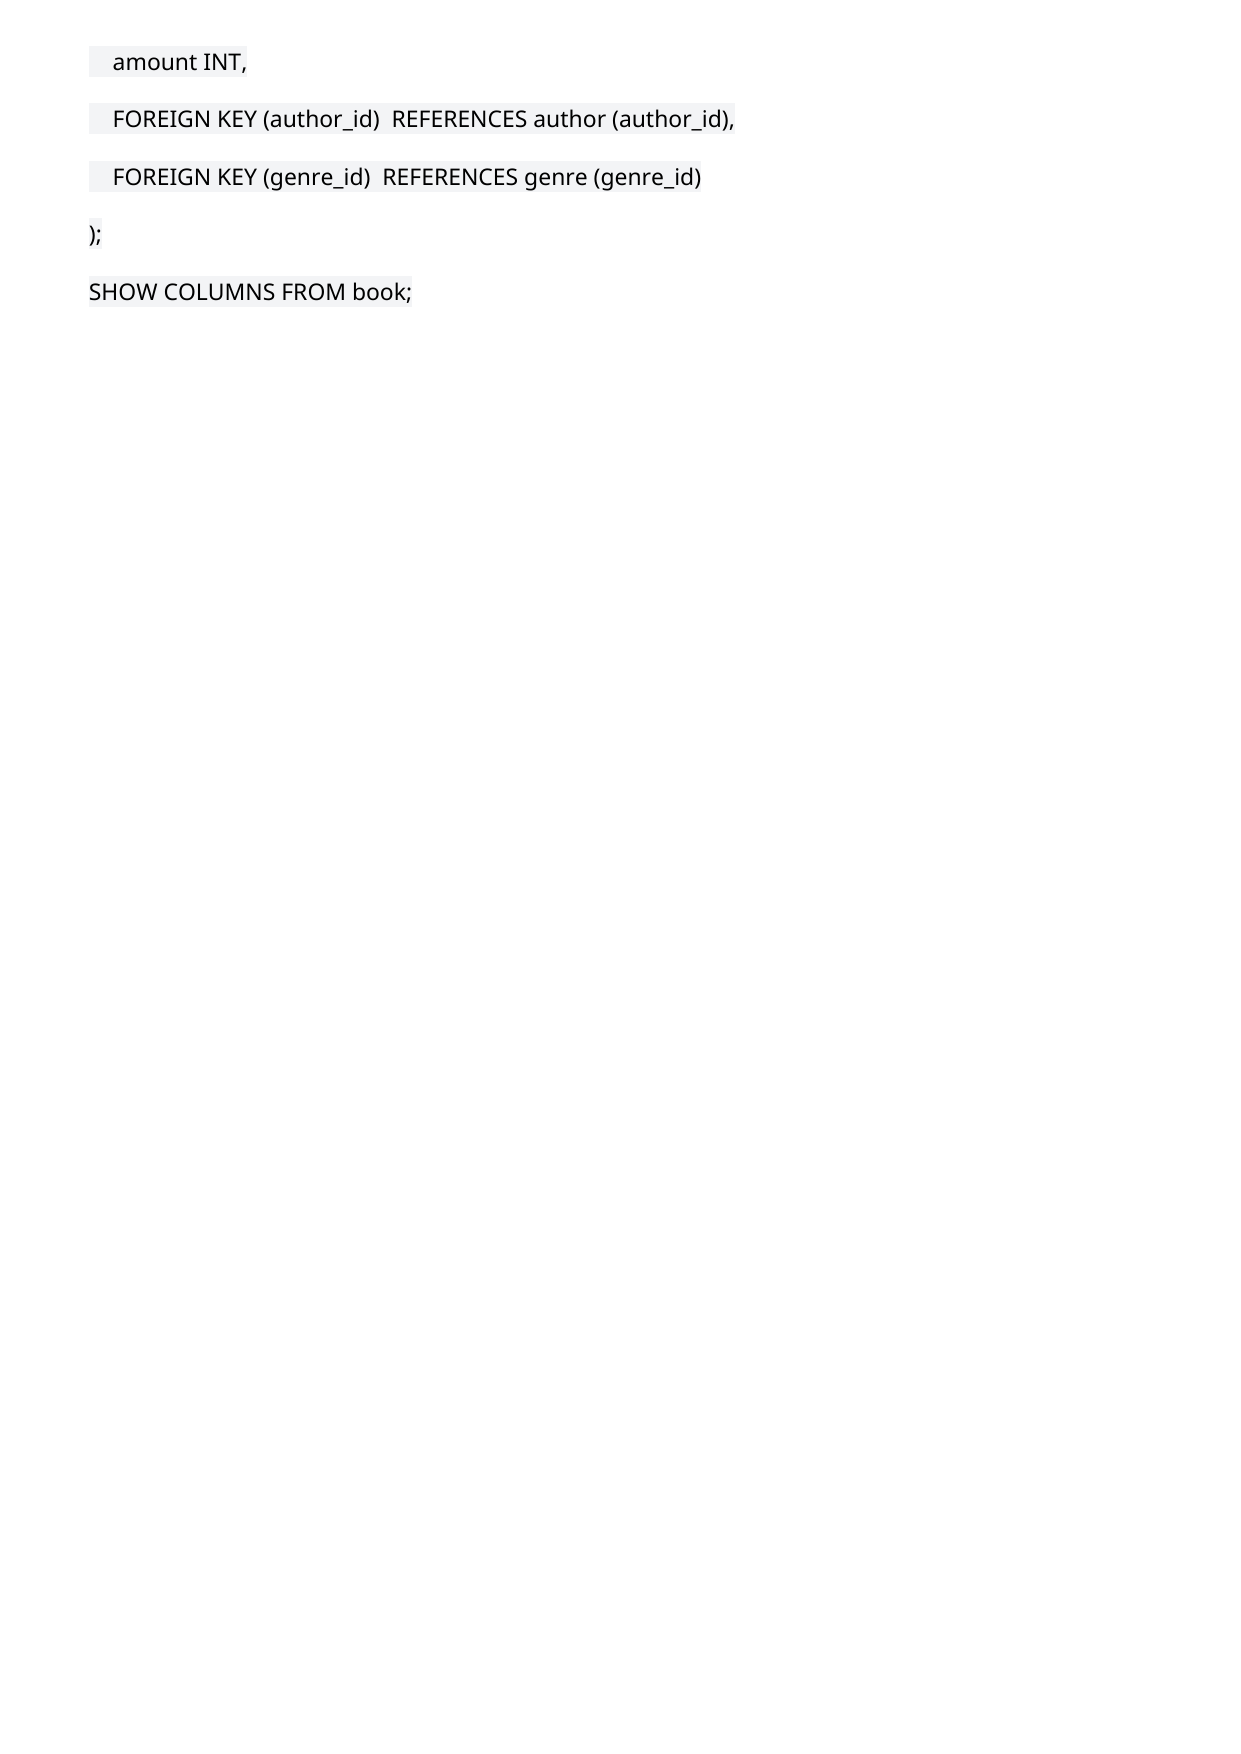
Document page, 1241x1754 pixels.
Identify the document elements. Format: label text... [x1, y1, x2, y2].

text FOREIGN KEY (author_id) REFERENCES author (author_id), [89, 102, 1152, 134]
text ); [89, 217, 1152, 249]
text SHOW COLUMNS FROM book; [89, 274, 1152, 307]
text FOREIGN KEY (genre_id) REFERENCES genre (genre_id) [89, 159, 1152, 192]
text amount INT, [89, 44, 1152, 77]
